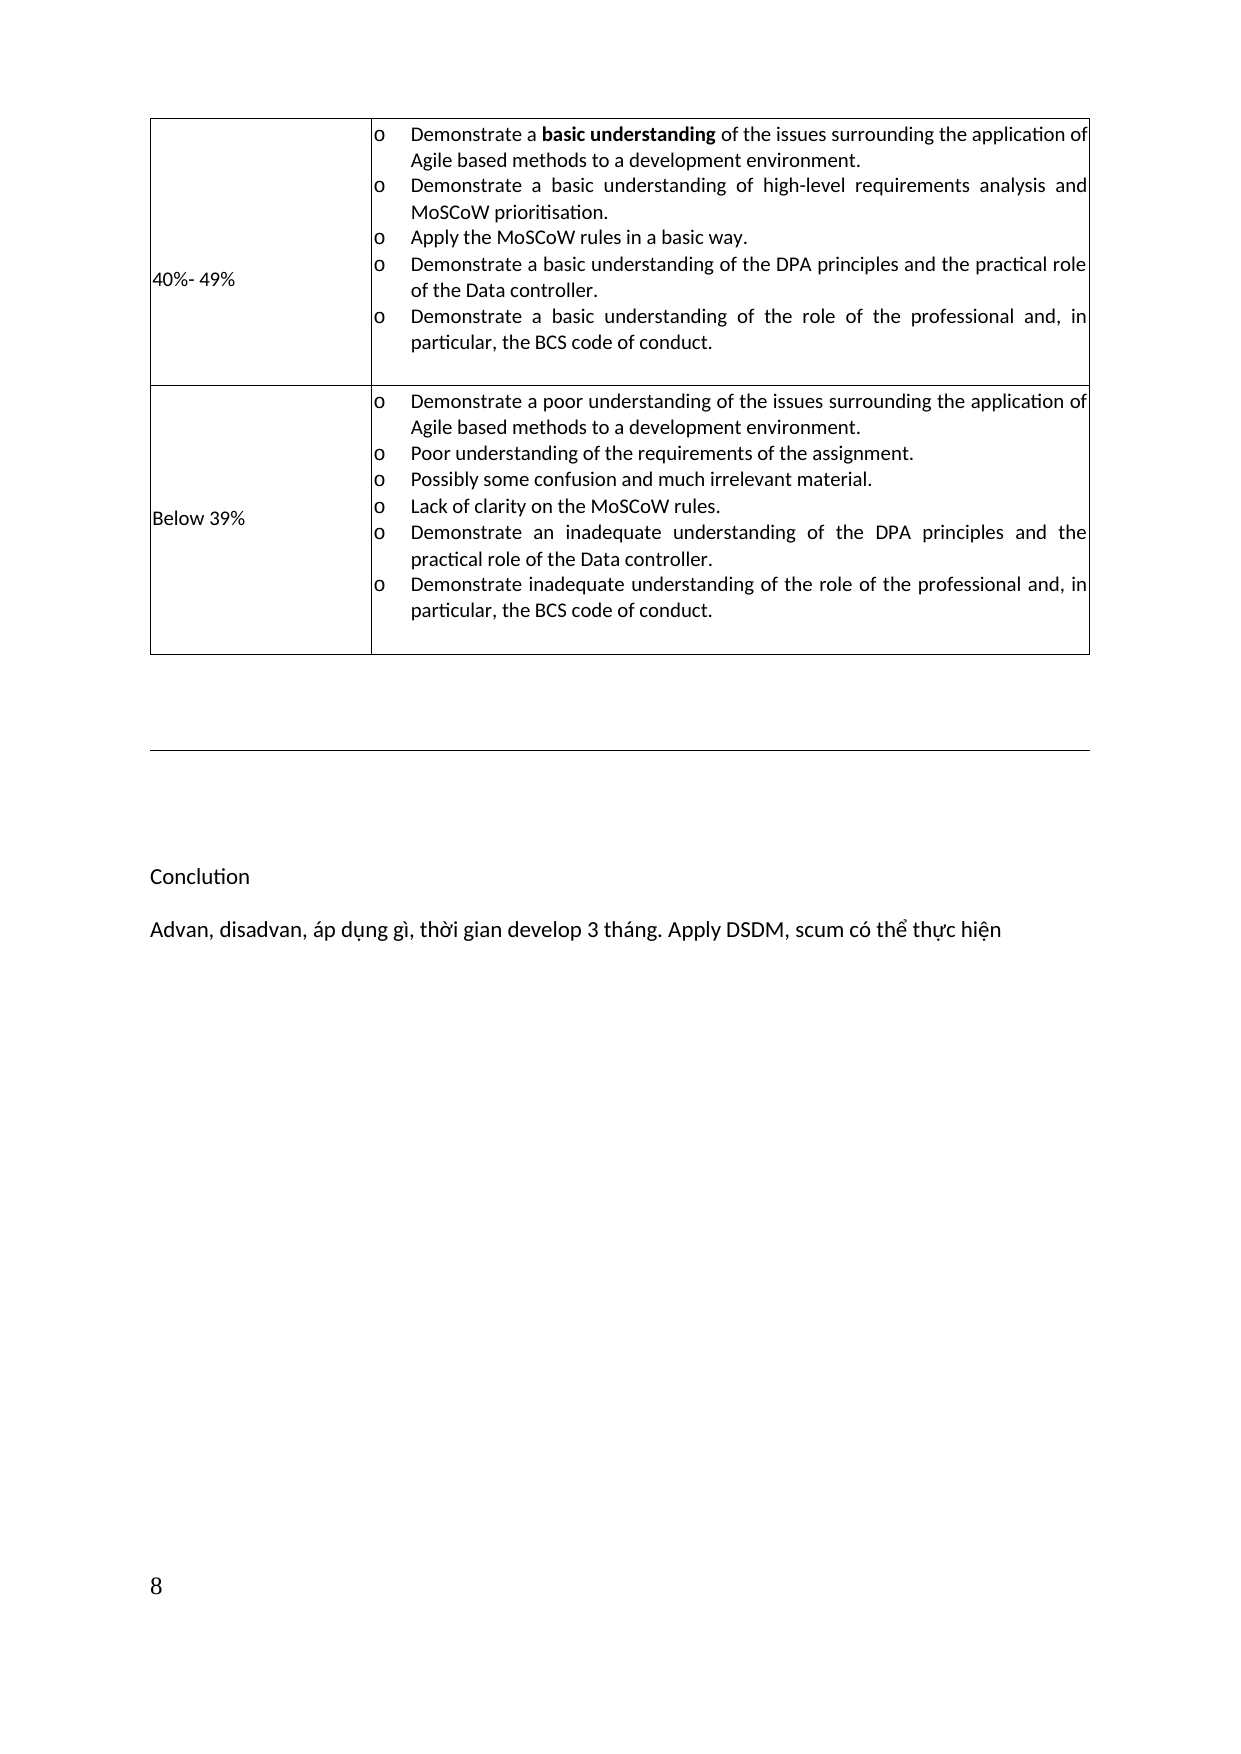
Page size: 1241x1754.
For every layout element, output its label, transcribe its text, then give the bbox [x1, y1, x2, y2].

text Conclution [150, 862, 1090, 890]
table_cell Demonstrate a basic understanding of the issues surrounding the application of Agile based methods to a development environment. Demonstrate a basic understanding of high-level requirements analysis and MoSCoW prioritisation. Apply the MoSCoW rules in a basic way. Demonstrate a basic understanding of the DPA principles and the practical role of the Data controller. Demonstrate a basic understanding of the role of the professional and, in particular, the BCS code of conduct. [372, 119, 1089, 385]
table_cell Below 39% [151, 386, 371, 653]
table_cell Demonstrate a poor understanding of the issues surrounding the application of Agile based methods to a development environment. Poor understanding of the requirements of the assignment. Possibly some confusion and much irrelevant material. Lack of clarity on the MoSCoW rules. Demonstrate an inadequate understanding of the DPA principles and the practical role of the Data controller. Demonstrate inadequate understanding of the role of the professional and, in particular, the BCS code of conduct. [372, 386, 1089, 653]
text Advan, disadvan, áp dụng gì, thời gian develop 3 tháng. Apply DSDM, scum có thể thực hiện [150, 915, 1090, 943]
table_cell 40%- 49% [151, 119, 371, 385]
